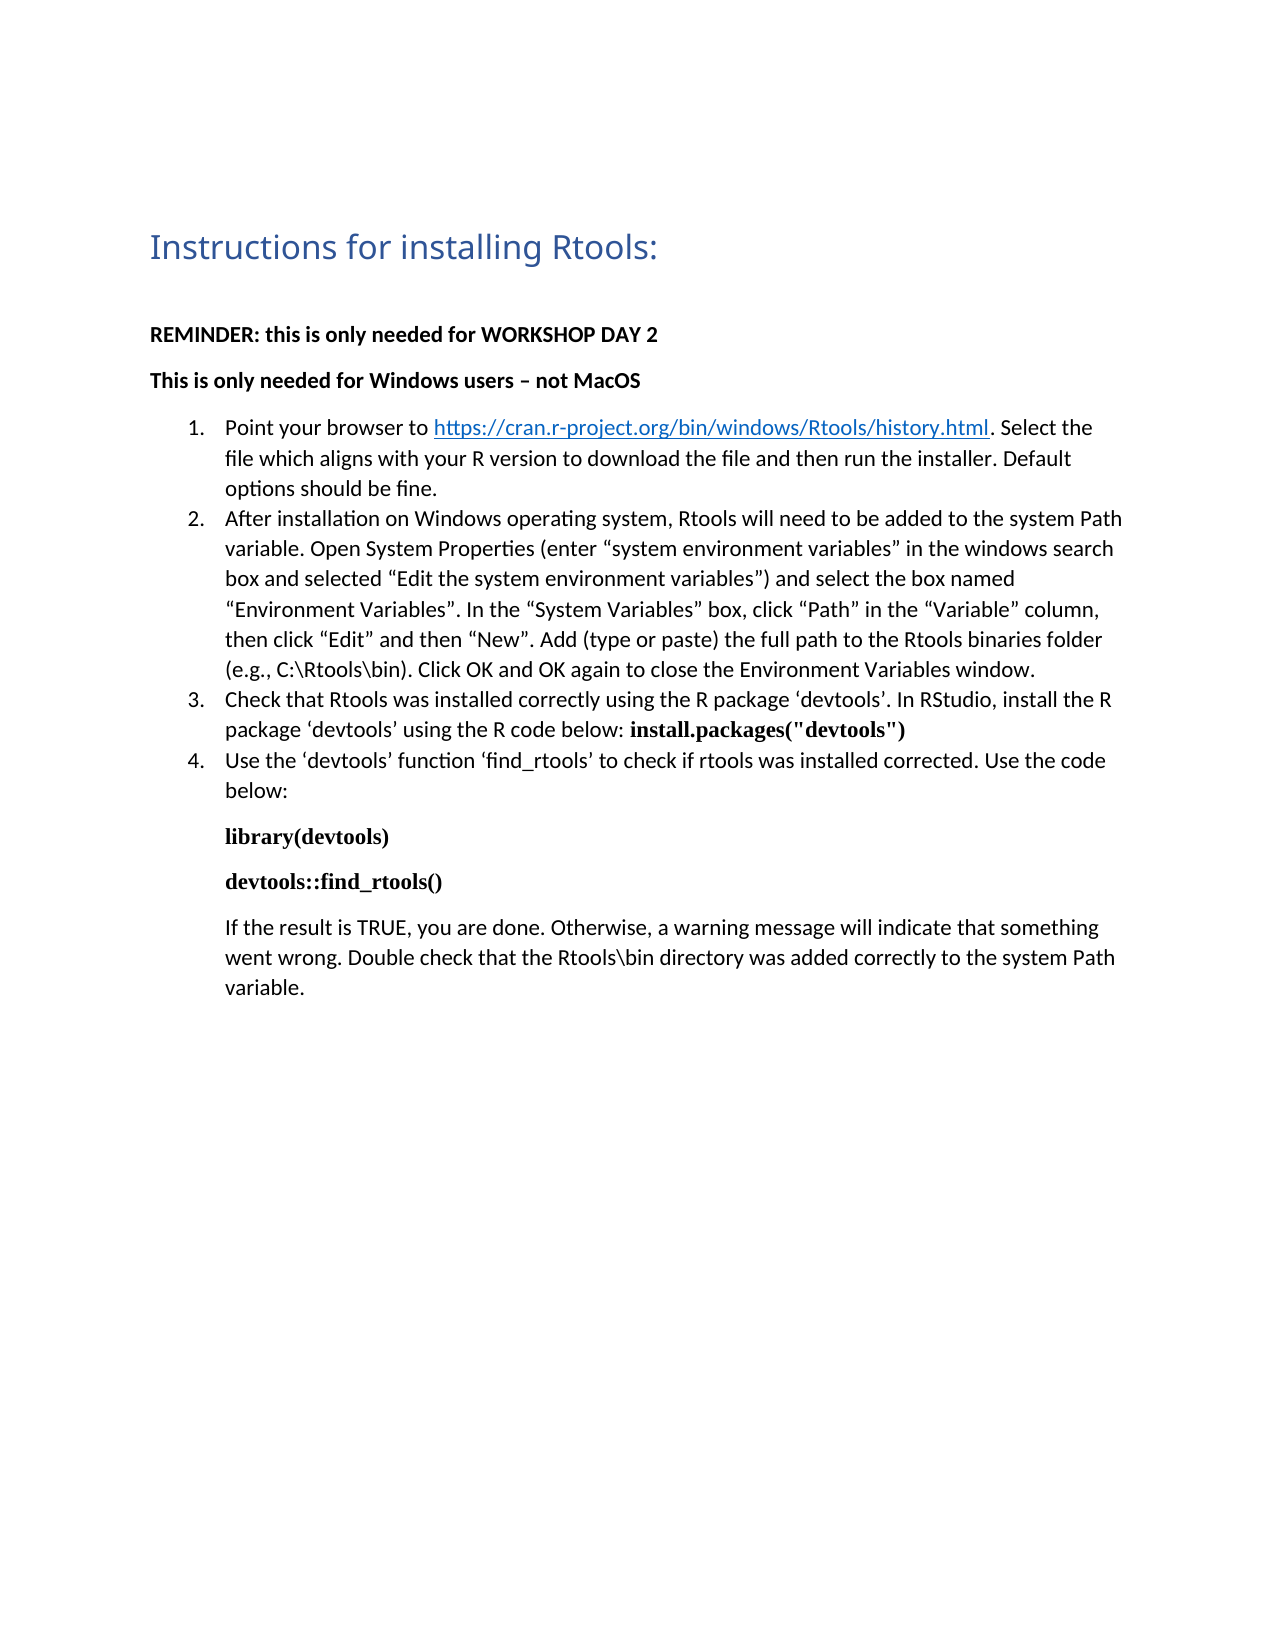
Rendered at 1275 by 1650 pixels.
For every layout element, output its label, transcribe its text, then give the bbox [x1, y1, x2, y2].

list Use the ‘devtools’ function ‘find_rtools’ to check if rtools was installed corrected. Use the code below: [187, 746, 1125, 804]
list After installation on Windows operating system, Rtools will need to be added to the system Path variable. Open System Properties (enter “system environment variables” in the windows search box and selected “Edit the system environment variables”) and select the box named “Environment Variables”. In the “System Variables” box, click “Path” in the “Variable” column, then click “Edit” and then “New”. Add (type or paste) the full path to the Rtools binaries folder (e.g., C:\Rtools\bin). Click OK and OK again to close the Environment Variables window. [187, 504, 1125, 683]
text devtools::find_rtools() [225, 868, 1125, 894]
text REMINDER: this is only needed for WORKSHOP DAY 2 [150, 320, 1125, 348]
list Point your browser to https://cran.r-project.org/bin/windows/Rtools/history.html. Select the file which aligns with your R version to download the file and then run the installer. Default options should be fine. [187, 413, 1125, 502]
list If the result is TRUE, you are done. Otherwise, a warning message will indicate that something went wrong. Double check that the Rtools\bin directory was added correctly to the system Path variable. [225, 913, 1125, 1002]
text This is only needed for Windows users – not MacOS [150, 367, 1125, 395]
text library(devtools) [225, 823, 1125, 849]
subtitle Instructions for installing Rtools: [150, 224, 1125, 269]
list Check that Rtools was installed correctly using the R package ‘devtools’. In RStudio, install the R package ‘devtools’ using the R code below: install.packages("devtools") [187, 685, 1125, 744]
